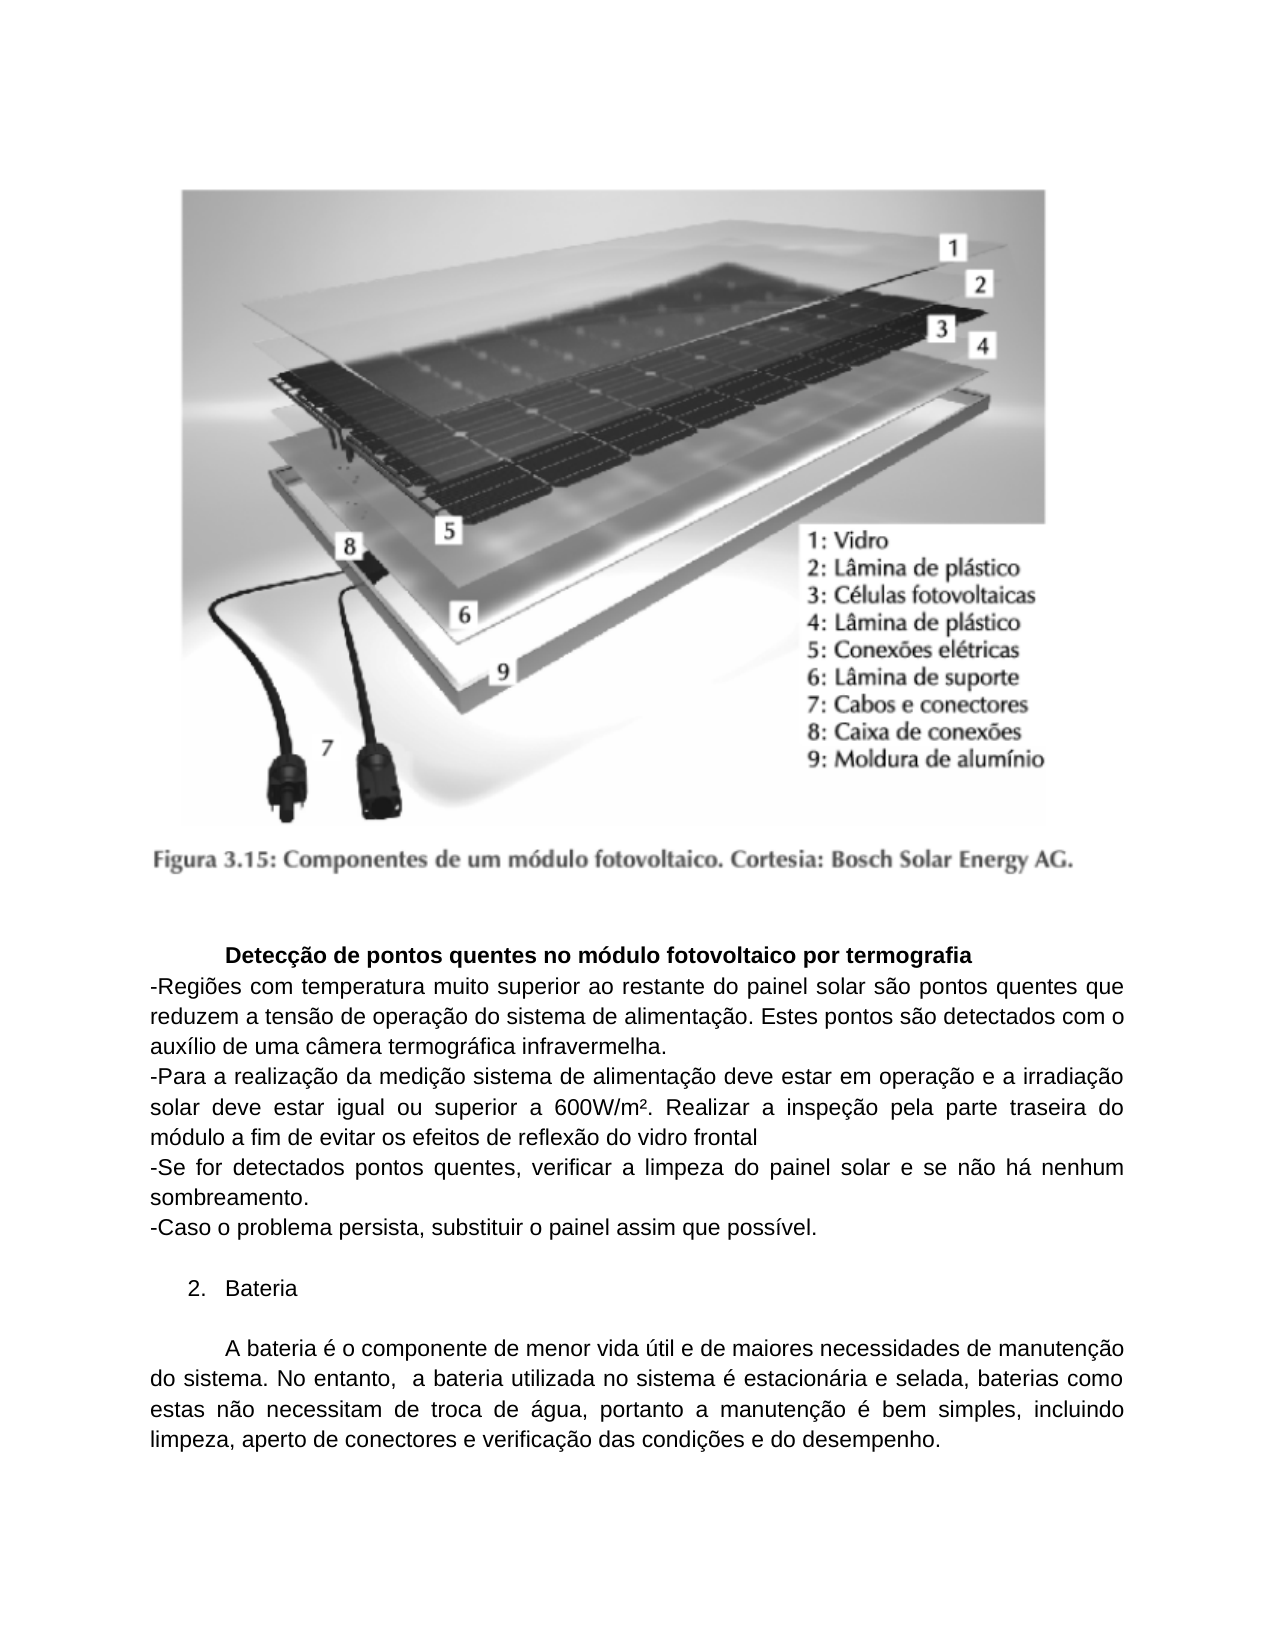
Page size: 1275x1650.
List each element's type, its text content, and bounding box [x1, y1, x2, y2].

text -Se for detectados pontos quentes, verificar a limpeza do painel solar e se não há nenhum sombreamento. [150, 1154, 1125, 1210]
text A bateria é o componente de menor vida útil e de maiores necessidades de manutenção do sistema. No entanto, a bateria utilizada no sistema é estacionária e selada, baterias como estas não necessitam de troca de água, portanto a manutenção é bem simples, incluindo limpeza, aperto de conectores e verificação das condições e do desempenho. [150, 1335, 1125, 1452]
text -Caso o problema persista, substituir o painel assim que possível. [150, 1214, 1125, 1241]
text -Regiões com temperatura muito superior ao restante do painel solar são pontos quentes que reduzem a tensão de operação do sistema de alimentação. Estes pontos são detectados com o auxílio de uma câmera termográfica infravermelha. [150, 973, 1125, 1059]
picture [150, 150, 1125, 909]
text Detecção de pontos quentes no módulo fotovoltaico por termografia [150, 942, 1125, 969]
list Bateria [187, 1275, 1125, 1301]
text -Para a realização da medição sistema de alimentação deve estar em operação e a irradiação solar deve estar igual ou superior a 600W/m². Realizar a inspeção pela parte traseira do módulo a fim de evitar os efeitos de reflexão do vidro frontal [150, 1063, 1125, 1150]
